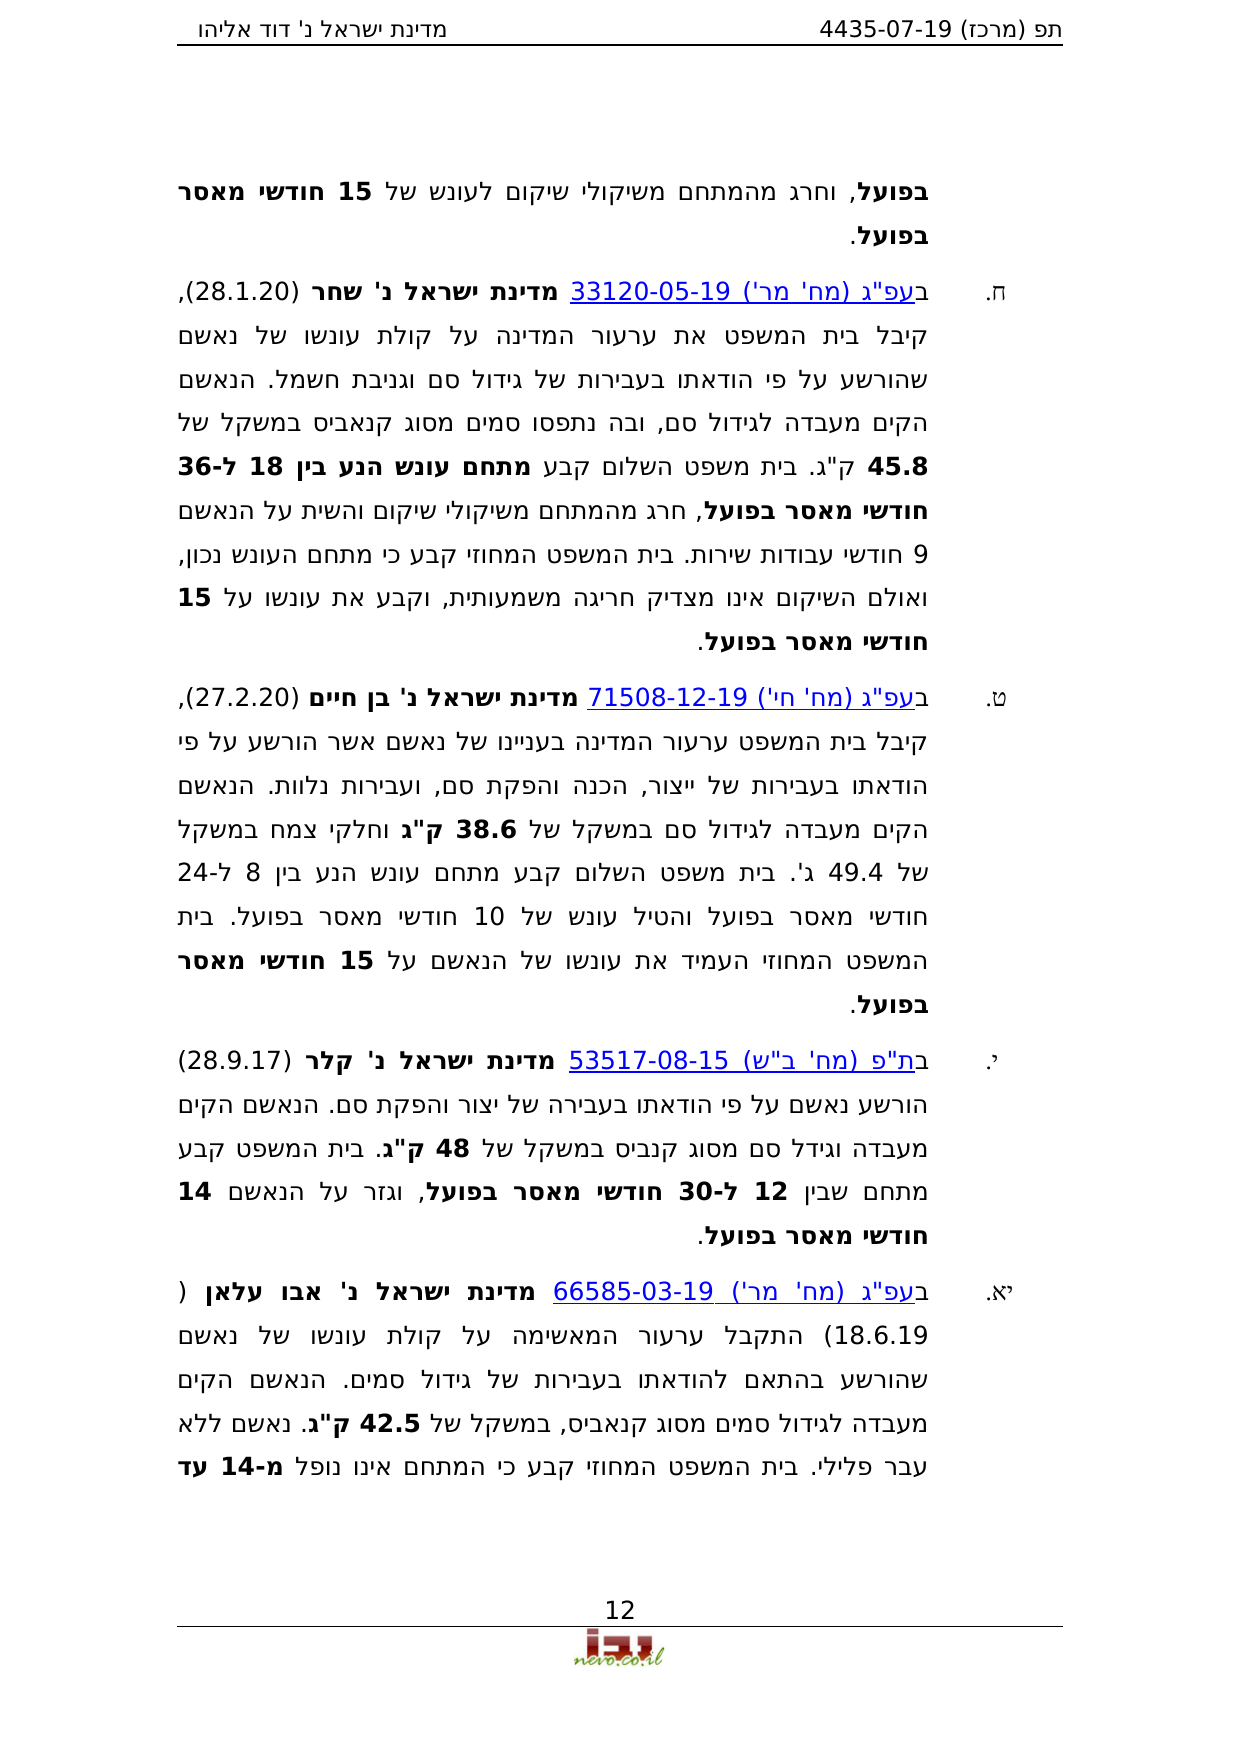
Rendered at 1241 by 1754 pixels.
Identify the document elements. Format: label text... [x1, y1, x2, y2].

list בעפ"ג (מח' חי') 71508-12-19 מדינת ישראל נ' בן חיים (27.2.20), קיבל בית המשפט ערעור המדינה בעניינו של נאשם אשר הורשע על פי הודאתו בעבירות של ייצור, הכנה והפקת סם, ועבירות נלוות. הנאשם הקים מעבדה לגידול סם במשקל של 38.6 ק"ג וחלקי צמח במשקל של 49.4 ג'. בית משפט השלום קבע מתחם עונש הנע בין 8 ל-24 חודשי מאסר בפועל והטיל עונש של 10 חודשי מאסר בפועל. בית המשפט המחוזי העמיד את עונשו של הנאשם על 15 חודשי מאסר בפועל. [177, 683, 985, 1019]
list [177, 177, 985, 250]
list בעפ"ג (מח' מר') 33120-05-19 מדינת ישראל נ' שחר (28.1.20), קיבל בית המשפט את ערעור המדינה על קולת עונשו של נאשם שהורשע על פי הודאתו בעבירות של גידול סם וגניבת חשמל. הנאשם הקים מעבדה לגידול סם, ובה נתפסו סמים מסוג קנאביס במשקל של 45.8 ק"ג. בית משפט השלום קבע מתחם עונש הנע בין 18 ל-36 חודשי מאסר בפועל, חרג מהמתחם משיקולי שיקום והשית על הנאשם 9 חודשי עבודות שירות. בית המשפט המחוזי קבע כי מתחם העונש נכון, ואולם השיקום אינו מצדיק חריגה משמעותית, וקבע את עונשו על 15 חודשי מאסר בפועל. [177, 277, 985, 656]
list בת"פ (מח' ב"ש) 53517-08-15 מדינת ישראל נ' קלר (28.9.17) הורשע נאשם על פי הודאתו בעבירה של יצור והפקת סם. הנאשם הקים מעבדה וגידל סם מסוג קנביס במשקל של 48 ק"ג. בית המשפט קבע מתחם שבין 12 ל-30 חודשי מאסר בפועל, וגזר על הנאשם 14 חודשי מאסר בפועל. [177, 1046, 985, 1250]
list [177, 1277, 985, 1482]
picture [574, 1628, 666, 1667]
